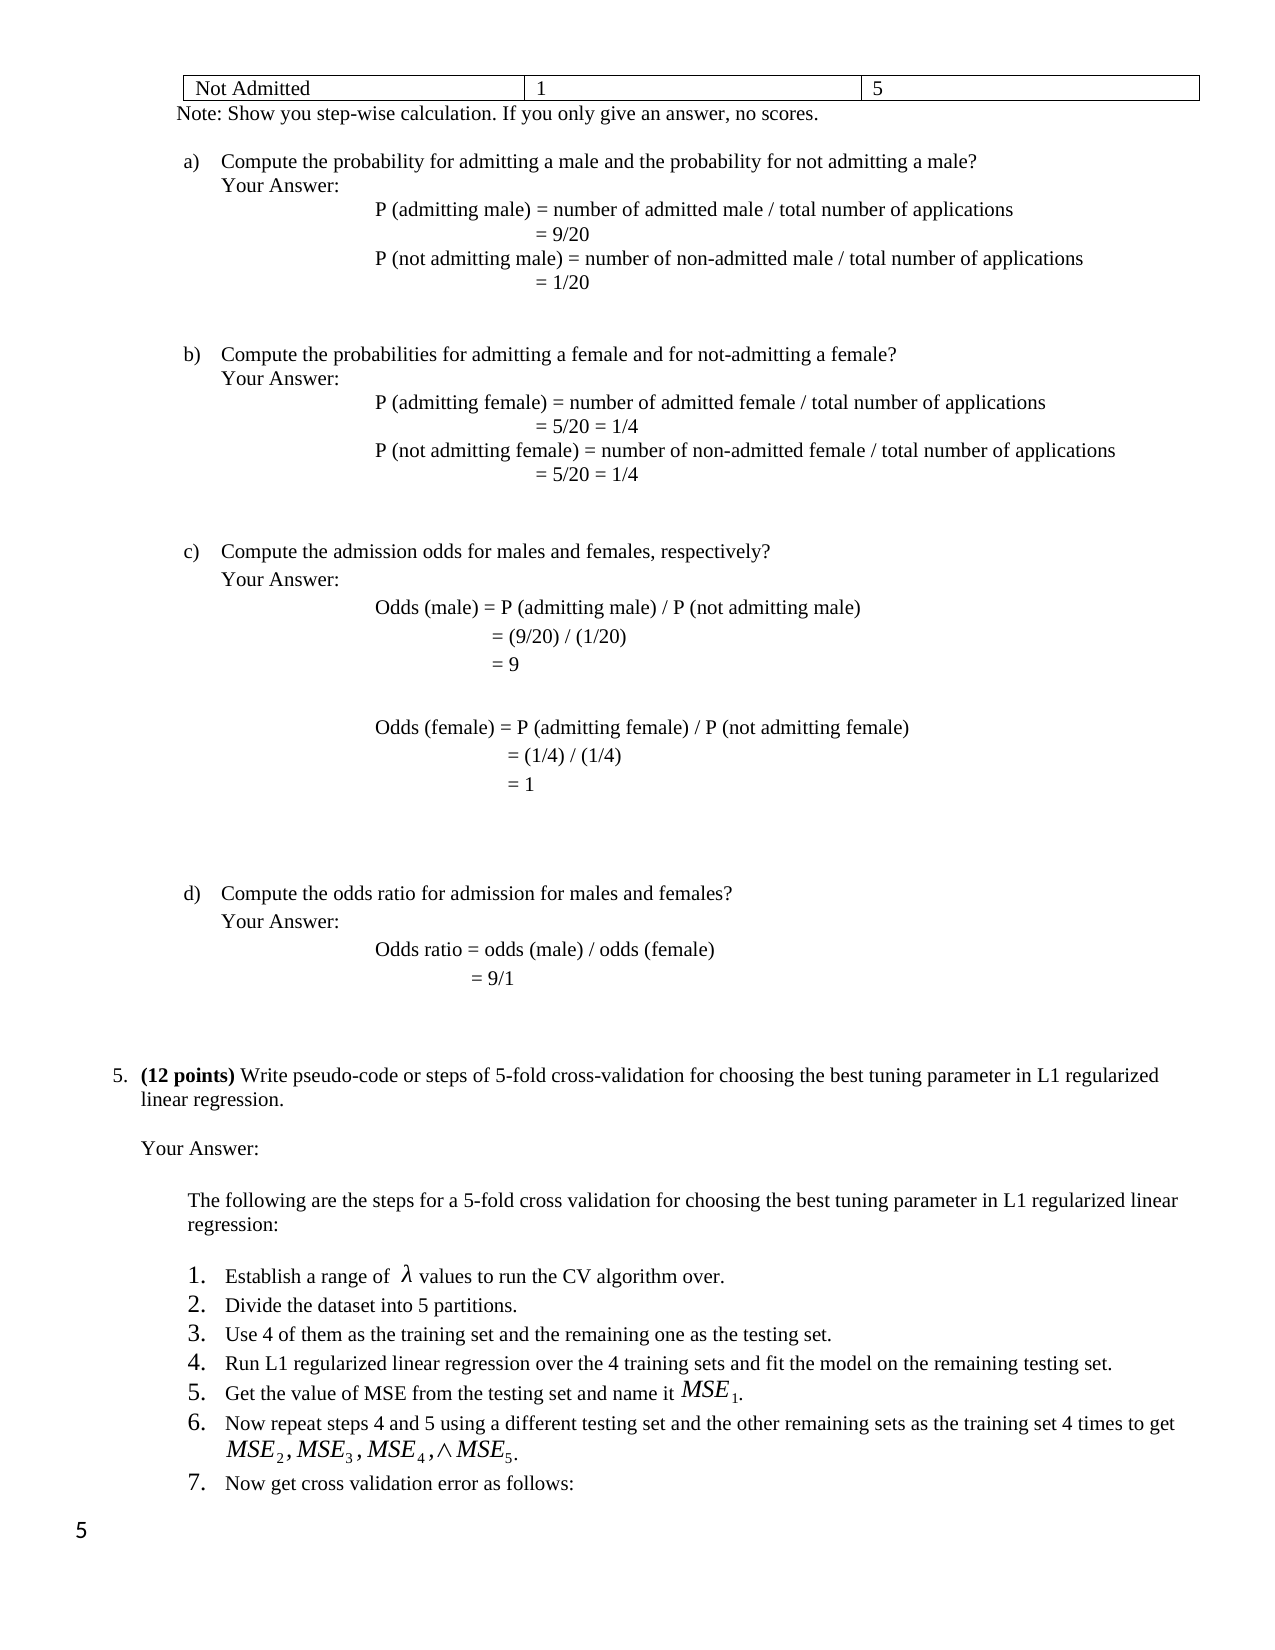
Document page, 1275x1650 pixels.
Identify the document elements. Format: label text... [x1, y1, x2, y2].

list Your Answer: [221, 567, 1200, 591]
list Get the value of MSE from the testing set and name it . [187, 1376, 1200, 1407]
list Run L1 regularized linear regression over the 4 training sets and fit the model on the remaining testing set. [187, 1347, 1200, 1376]
text = 5/20 = 1/4 [75, 414, 1200, 438]
list Now repeat steps 4 and 5 using a different testing set and the other remaining sets as the training set 4 times to get . [187, 1407, 1200, 1467]
text P (not admitting female) = number of non-admitted female / total number of applications [75, 438, 1200, 462]
table_cell 1 [525, 76, 861, 100]
list Odds ratio = odds (male) / odds (female) [221, 937, 1200, 961]
text P (admitting female) = number of admitted female / total number of applications [75, 390, 1200, 414]
text Your Answer: [75, 173, 1200, 197]
list = 1 [371, 772, 1200, 796]
text P (not admitting male) = number of non-admitted male / total number of applications [75, 246, 1200, 269]
list Establish a range of values to run the CV algorithm over. [187, 1261, 1200, 1289]
text = 5/20 = 1/4 [75, 462, 1200, 486]
list Odds (female) = P (admitting female) / P (not admitting female) [371, 715, 1200, 739]
list = (9/20) / (1/20) [221, 623, 1200, 648]
list Compute the probabilities for admitting a female and for not-admitting a female? [183, 342, 1200, 366]
text = 1/20 [75, 269, 1200, 294]
text = 9/20 [75, 221, 1200, 246]
list Compute the probability for admitting a male and the probability for not admitting a male? [183, 149, 1200, 173]
list Note: Show you step-wise calculation. If you only give an answer, no scores. [150, 101, 1200, 125]
list Compute the admission odds for males and females, respectively? [183, 538, 1200, 563]
table_cell Not Admitted [184, 76, 524, 100]
list = (1/4) / (1/4) [371, 743, 1200, 767]
list Compute the odds ratio for admission for males and females? [183, 881, 1200, 905]
text Your Answer: [141, 1136, 1200, 1159]
list Your Answer: [221, 909, 1200, 933]
list = 9 [221, 652, 1200, 676]
list Your Answer: [221, 366, 1200, 390]
list Odds (male) = P (admitting male) / P (not admitting male) [221, 595, 1200, 619]
text P (admitting male) = number of admitted male / total number of applications [75, 197, 1200, 221]
list (12 points) Write pseudo-code or steps of 5-fold cross-validation for choosing the best tuning parameter in L1 regularized linear regression. [112, 1063, 1200, 1111]
table_cell 5 [862, 76, 1199, 100]
list = 9/1 [221, 966, 1200, 990]
list Divide the dataset into 5 partitions. [187, 1289, 1200, 1318]
list Now get cross validation error as follows: [187, 1467, 1200, 1496]
list Use 4 of them as the training set and the remaining one as the testing set. [187, 1318, 1200, 1347]
text The following are the steps for a 5-fold cross validation for choosing the best tuning parameter in L1 regularized linear regression: [187, 1188, 1200, 1236]
